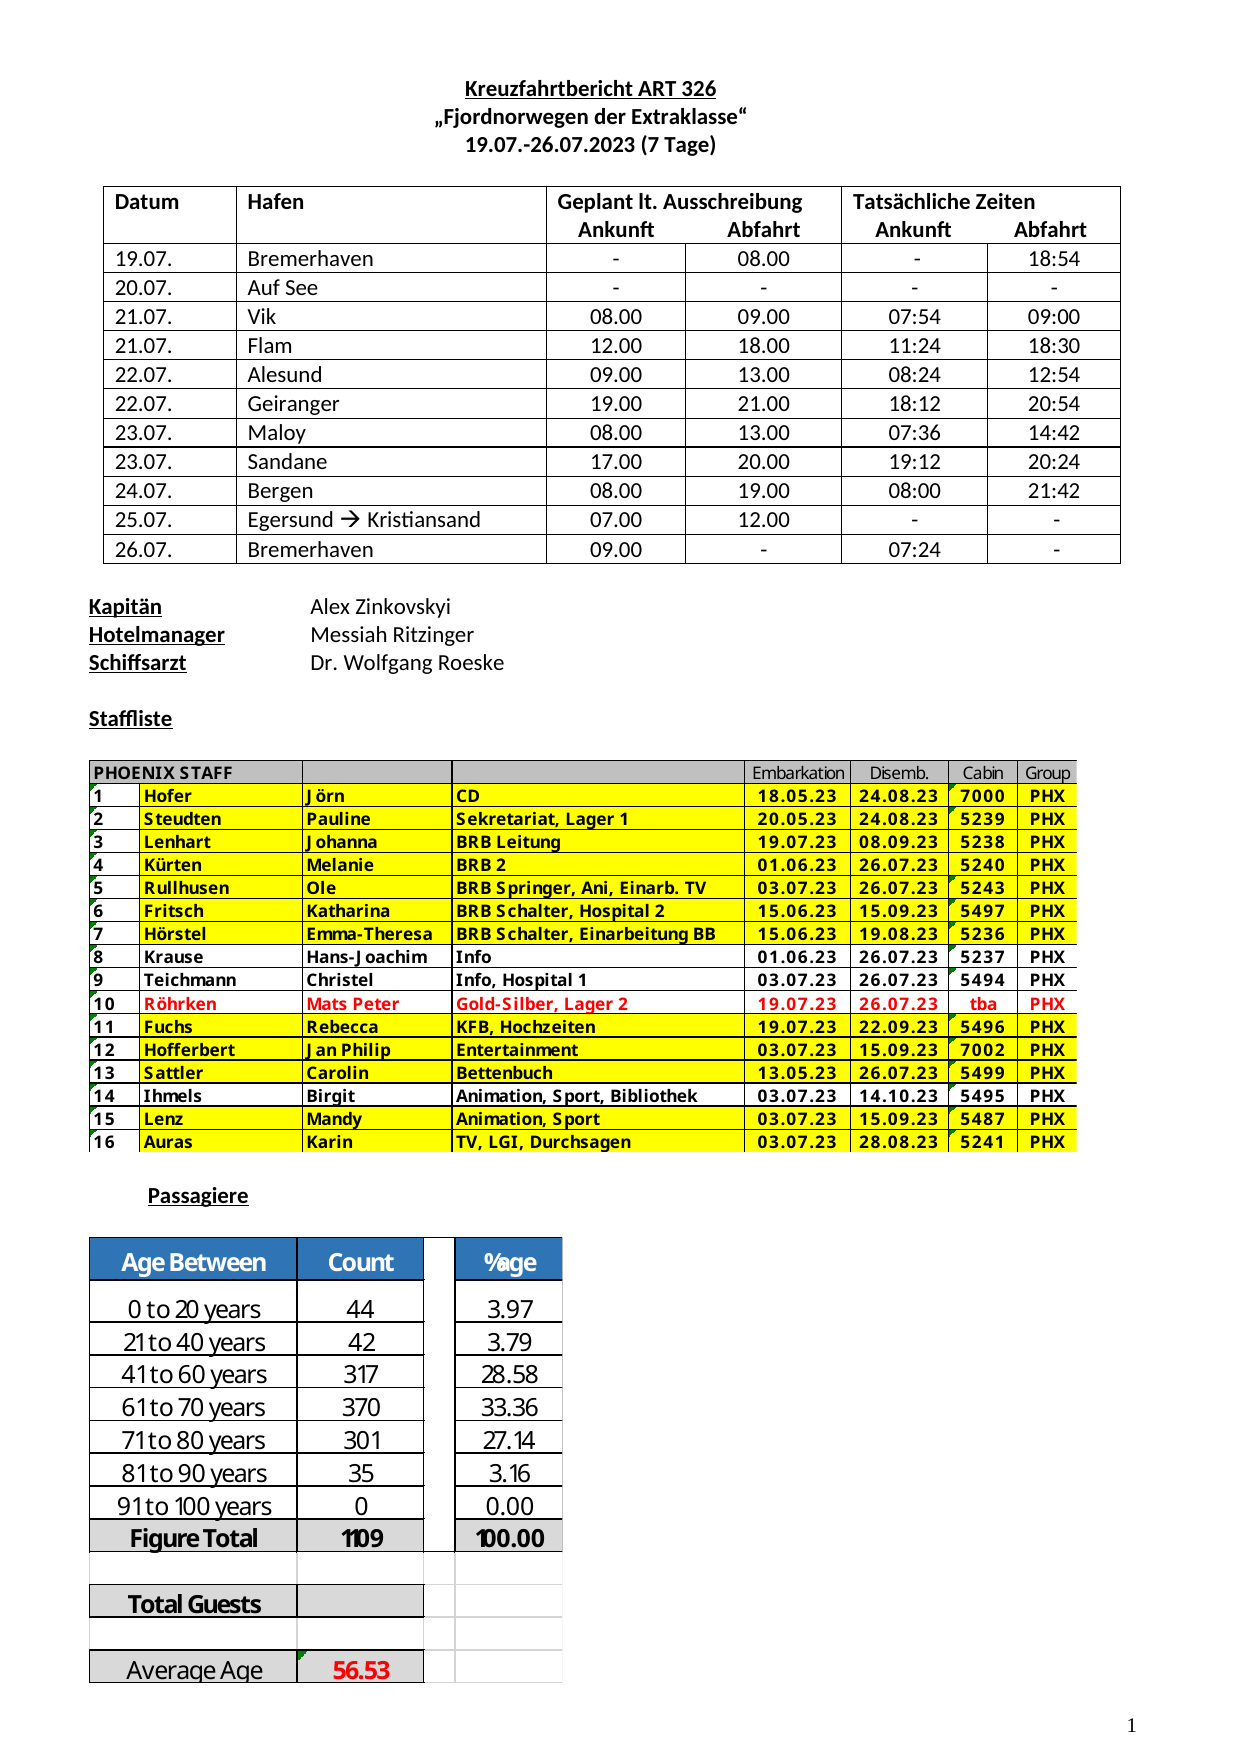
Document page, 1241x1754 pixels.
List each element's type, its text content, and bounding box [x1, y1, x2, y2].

table_cell 22.07. [104, 389, 236, 417]
table_cell - [988, 535, 1120, 563]
table_cell 09.00 [547, 360, 685, 388]
table_cell 08.00 [547, 302, 685, 330]
text Kapitän Alex Zinkovskyi [89, 592, 1137, 620]
table_cell Egersund Kristiansand [237, 506, 546, 534]
text Schiffsarzt Dr. Wolfgang Roeske [89, 648, 1048, 676]
table_cell 08.00 [547, 477, 685, 504]
table_cell 23.07. [104, 448, 236, 476]
table_cell 07:36 [842, 419, 987, 446]
table_cell 19:12 [842, 448, 987, 476]
table_cell 08:24 [842, 360, 987, 388]
table_cell Auf See [237, 273, 546, 301]
table_cell - [547, 273, 685, 301]
table_cell 25.07. [104, 506, 236, 534]
table_cell 12.00 [547, 331, 685, 359]
table_cell - [547, 244, 685, 272]
text Hotelmanager Messiah Ritzinger [89, 620, 1048, 648]
text Passagiere [148, 1181, 1048, 1209]
table_cell 18:30 [988, 331, 1120, 359]
table_cell 18:54 [988, 244, 1120, 272]
table_cell - [686, 535, 841, 563]
table_cell 14:42 [988, 419, 1120, 446]
text Staffliste [89, 704, 1048, 732]
table_cell 24.07. [104, 477, 236, 504]
table_cell Bergen [237, 477, 546, 504]
table_cell 18:12 [842, 389, 987, 417]
table_cell 08:00 [842, 477, 987, 504]
table_cell 21.07. [104, 302, 236, 330]
table_cell - [686, 273, 841, 301]
table_header Tatsächliche Zeiten Ankunft Abfahrt [842, 187, 1120, 243]
table_header Datum [104, 187, 236, 243]
table_cell 17.00 [547, 448, 685, 476]
table_cell - [988, 506, 1120, 534]
table_cell 07:54 [842, 302, 987, 330]
table_cell 20.00 [686, 448, 841, 476]
table_cell 07:24 [842, 535, 987, 563]
table_cell 19.07. [104, 244, 236, 272]
table_cell - [988, 273, 1120, 301]
table_cell 12.00 [686, 506, 841, 534]
table_cell Bremerhaven [237, 535, 546, 563]
table_cell 26.07. [104, 535, 236, 563]
table_cell - [842, 244, 987, 272]
table_cell 21.07. [104, 331, 236, 359]
table_cell 13.00 [686, 360, 841, 388]
table_cell 09.00 [686, 302, 841, 330]
text „Fjordnorwegen der Extraklasse“ [89, 102, 1093, 130]
table_header Geplant lt. Ausschreibung Ankunft Abfahrt [547, 187, 841, 243]
text Kreuzfahrtbericht ART 326 [89, 74, 1093, 102]
table_cell 19.00 [686, 477, 841, 504]
table_cell 18.00 [686, 331, 841, 359]
table_cell Bremerhaven [237, 244, 546, 272]
table_cell - [842, 273, 987, 301]
table_cell Flam [237, 331, 546, 359]
table_cell 09.00 [547, 535, 685, 563]
table_cell Alesund [237, 360, 546, 388]
table_cell - [842, 506, 987, 534]
table_cell 11:24 [842, 331, 987, 359]
table_cell 20:24 [988, 448, 1120, 476]
table_cell 21.00 [686, 389, 841, 417]
table_cell 22.07. [104, 360, 236, 388]
text 19.07.-26.07.2023 (7 Tage) [89, 130, 1093, 158]
table_cell 23.07. [104, 419, 236, 446]
table_cell 09:00 [988, 302, 1120, 330]
table_cell Vik [237, 302, 546, 330]
table_cell 20.07. [104, 273, 236, 301]
table_cell Geiranger [237, 389, 546, 417]
table_cell 08.00 [686, 244, 841, 272]
table_cell 13.00 [686, 419, 841, 446]
table_cell Sandane [237, 448, 546, 476]
table_cell 08.00 [547, 419, 685, 446]
table_cell 12:54 [988, 360, 1120, 388]
table_cell Maloy [237, 419, 546, 446]
table_cell 07.00 [547, 506, 685, 534]
table_header Hafen [237, 187, 546, 243]
table_cell 20:54 [988, 389, 1120, 417]
table_cell 21:42 [988, 477, 1120, 504]
table_cell 19.00 [547, 389, 685, 417]
